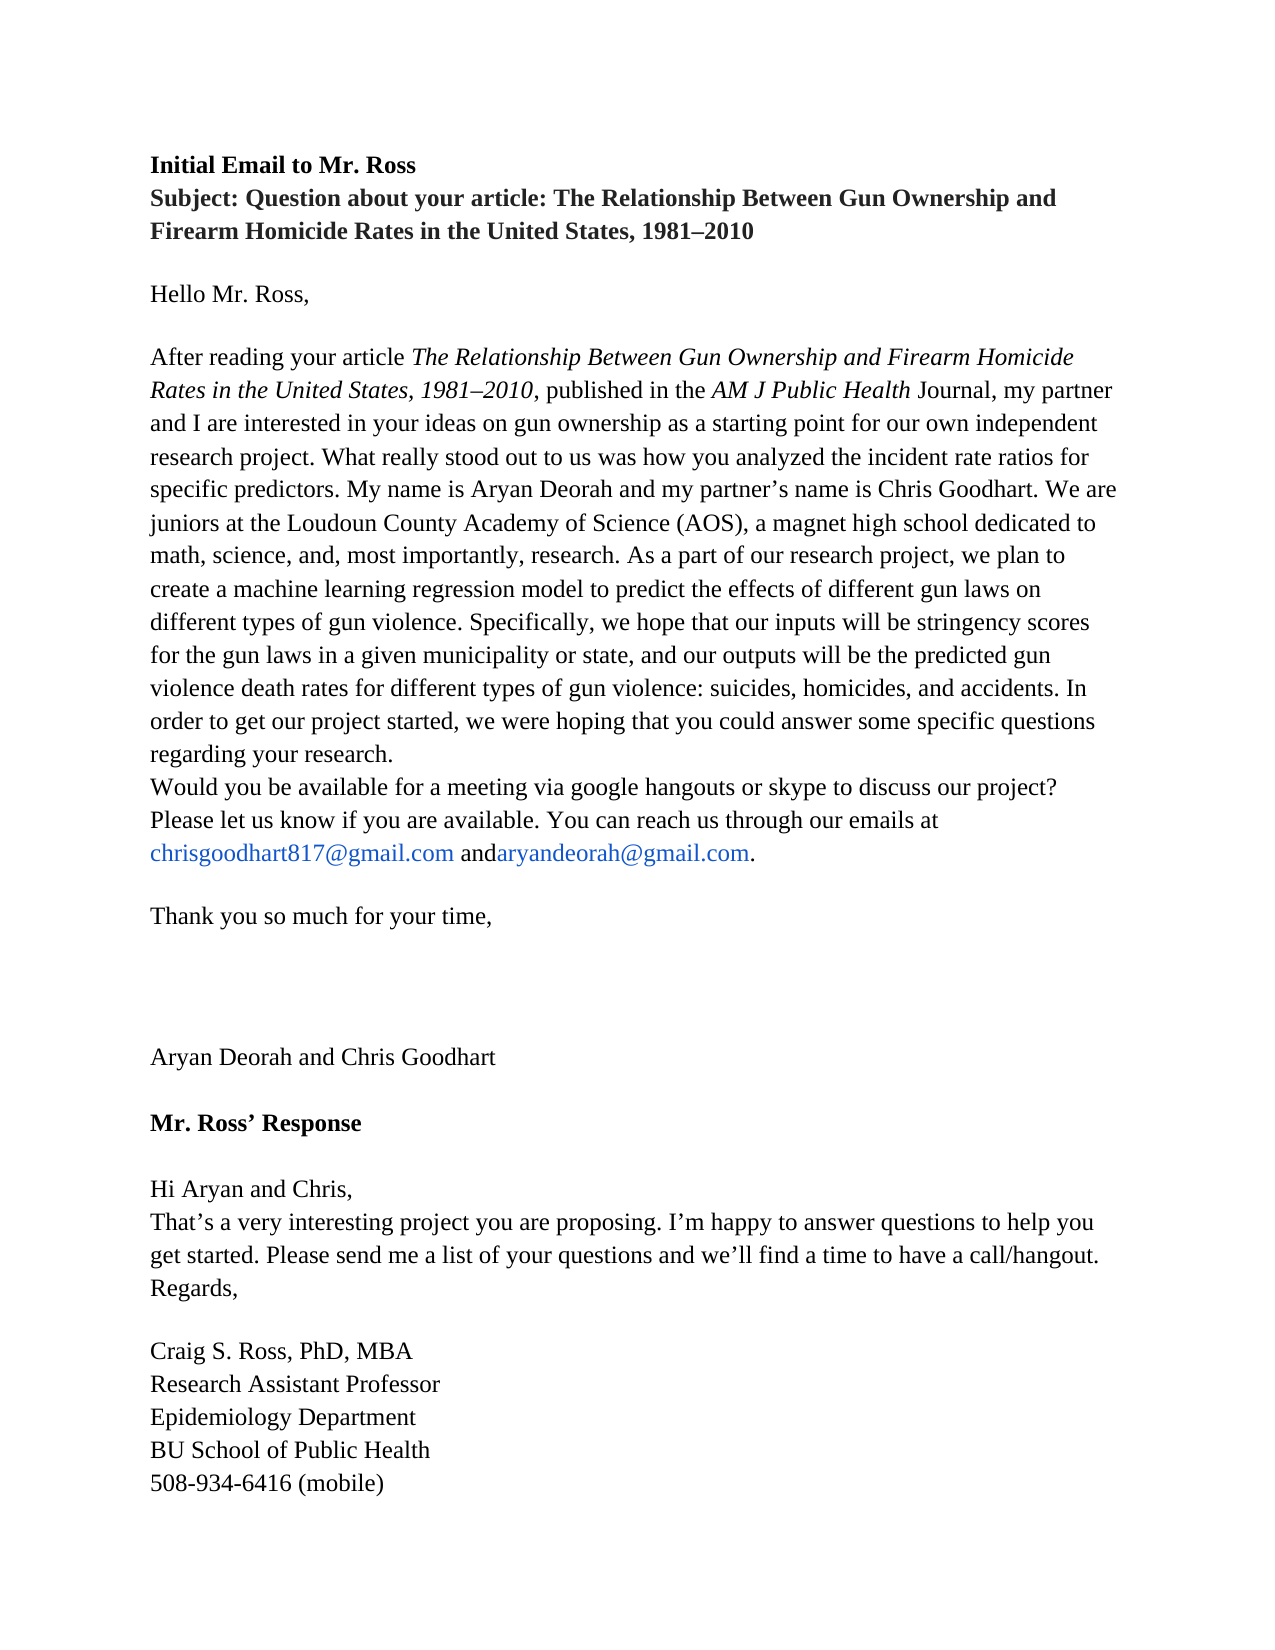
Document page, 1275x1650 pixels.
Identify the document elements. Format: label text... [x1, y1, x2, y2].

text Regards, [150, 1273, 1125, 1301]
text Hi Aryan and Chris, [150, 1174, 1125, 1202]
text 508-934-6416 (mobile) [150, 1468, 1125, 1497]
text Craig S. Ross, PhD, MBA [150, 1336, 1125, 1365]
text Hello Mr. Ross, [150, 279, 1125, 308]
text Aryan Deorah and Chris Goodhart [150, 1042, 1125, 1070]
text After reading your article The Relationship Between Gun Ownership and Firearm Homicide Rates in the United States, 1981–2010, published in the AM J Public Health Journal, my partner and I are interested in your ideas on gun ownership as a starting point for our own independent research project. What really stood out to us was how you analyzed the incident rate ratios for specific predictors. My name is Aryan Deorah and my partner’s name is Chris Goodhart. We are juniors at the Loudoun County Academy of Science (AOS), a magnet high school dedicated to math, science, and, most importantly, research. As a part of our research project, we plan to create a machine learning regression model to predict the effects of different gun laws on different types of gun violence. Specifically, we hope that our inputs will be stringency scores for the gun laws in a given municipality or state, and our outputs will be the predicted gun violence death rates for different types of gun violence: suicides, homicides, and accidents. In order to get our project started, we were hoping that you could answer some specific questions regarding your research. [150, 342, 1125, 767]
text Would you be available for a meeting via google hangouts or skype to discuss our project? Please let us know if you are available. You can reach us through our emails at chrisgoodhart817@gmail.com andaryandeorah@gmail.com. [150, 772, 1125, 867]
text Subject: Question about your article: The Relationship Between Gun Ownership and Firearm Homicide Rates in the United States, 1981–2010 [150, 183, 1125, 245]
text Mr. Ross’ Response [150, 1108, 1125, 1136]
text Thank you so much for your time, [150, 901, 1125, 930]
text BU School of Public Health [150, 1435, 1125, 1464]
text That’s a very interesting project you are proposing. I’m happy to answer questions to help you get started. Please send me a list of your questions and we’ll find a time to have a call/hangout. [150, 1207, 1125, 1268]
text Epidemiology Department [150, 1402, 1125, 1431]
text Research Assistant Professor [150, 1369, 1125, 1398]
text Initial Email to Mr. Ross [150, 150, 1125, 179]
